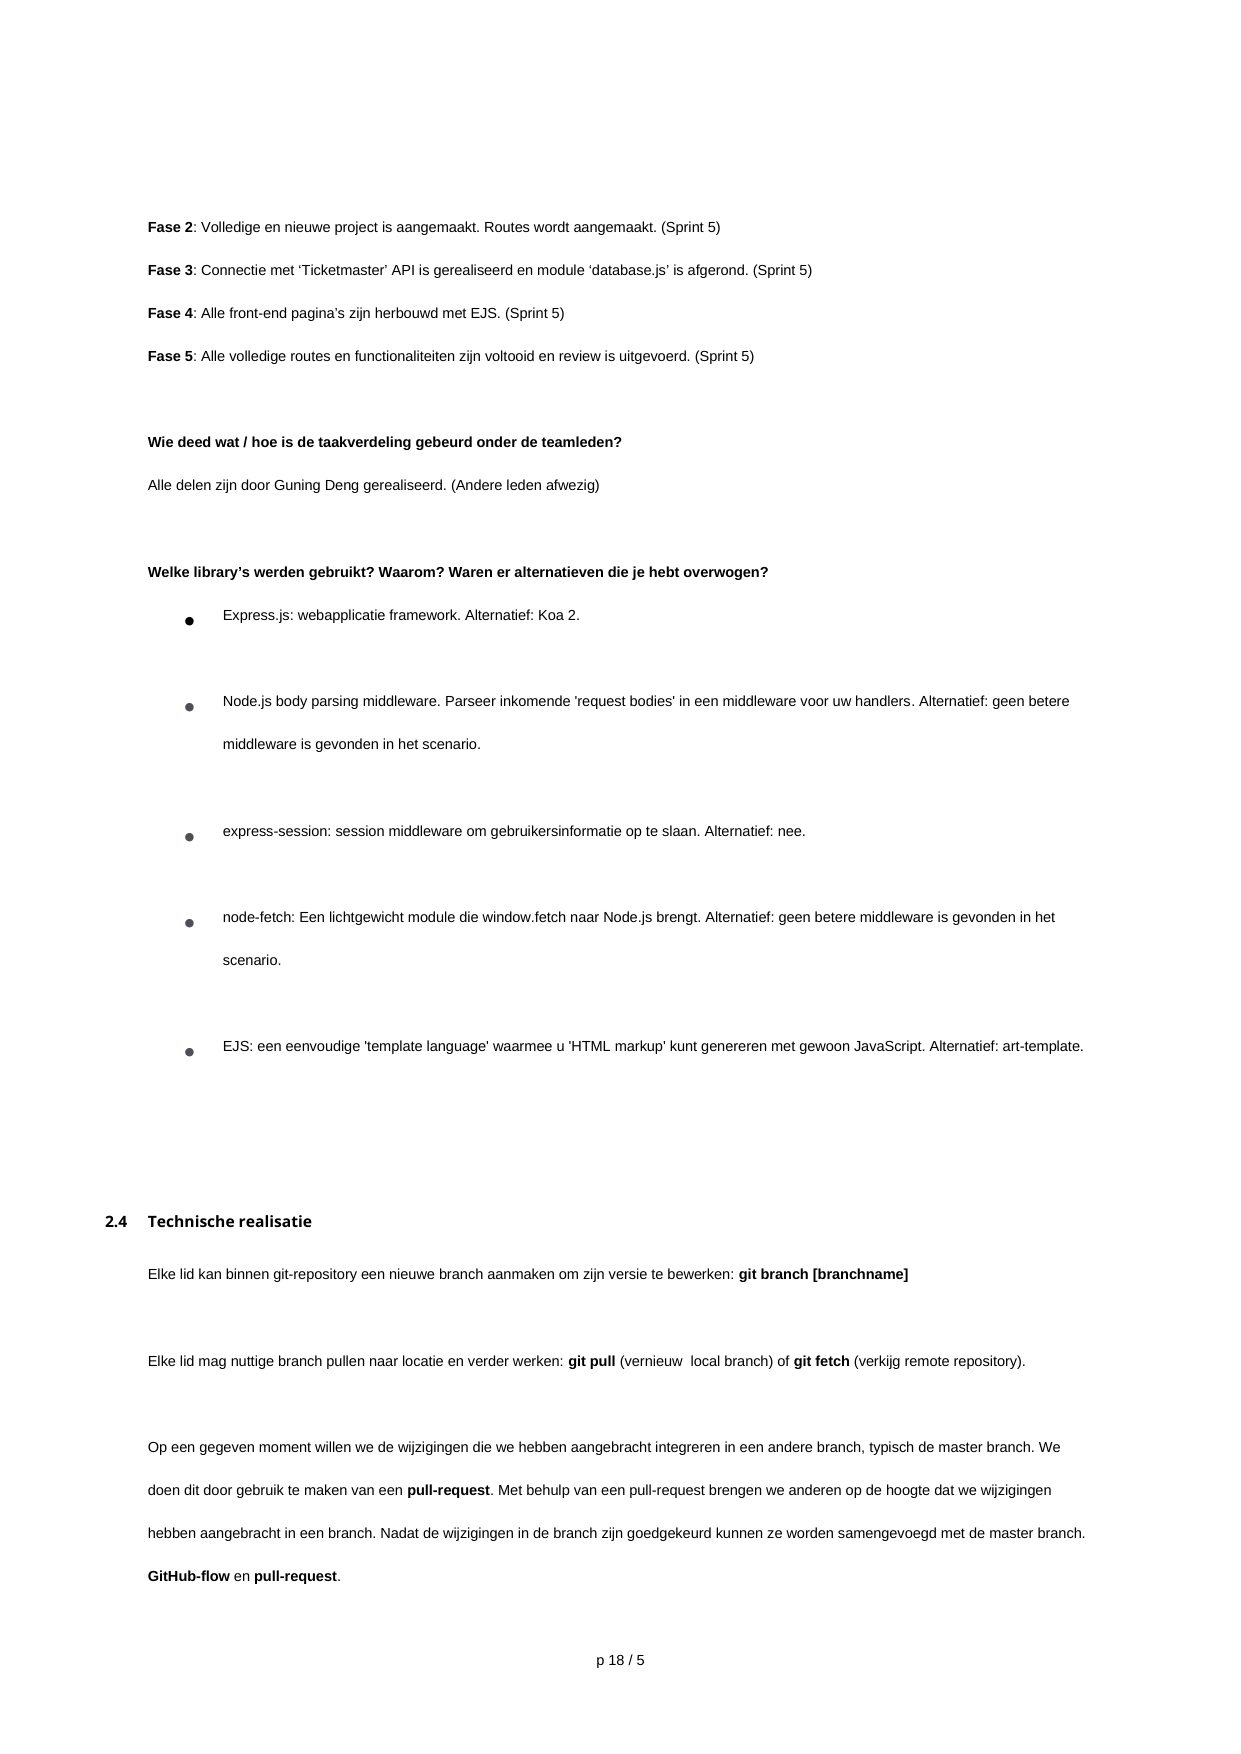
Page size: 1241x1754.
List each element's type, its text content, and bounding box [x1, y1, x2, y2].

text Fase 5: Alle volledige routes en functionaliteiten zijn voltooid en review is uitgevoerd. (Sprint 5) [148, 348, 1092, 377]
text Elke lid kan binnen git-repository een nieuwe branch aanmaken om zijn versie te bewerken: git branch [branchname] [148, 1266, 1092, 1295]
text Fase 2: Volledige en nieuwe project is aangemaakt. Routes wordt aangemaakt. (Sprint 5) [148, 218, 1092, 247]
text Op een gegeven moment willen we de wijzigingen die we hebben aangebracht integreren in een andere branch, typisch de master branch. We doen dit door gebruik te maken van een pull-request. Met behulp van een pull-request brengen we anderen op de hoogte dat we wijzigingen hebben aangebracht in een branch. Nadat de wijzigingen in de branch zijn goedgekeurd kunnen ze worden samengevoegd met de master branch. [148, 1439, 1092, 1554]
text Fase 4: Alle front-end pagina’s zijn herbouwd met EJS. (Sprint 5) [148, 305, 1092, 333]
text GitHub-flow en pull-request. [148, 1568, 1092, 1597]
list EJS: een eenvoudige 'template language' waarmee u 'HTML markup' kunt genereren met gewoon JavaScript. Alternatief: art-template. [185, 1038, 1092, 1067]
subtitle Technische realisatie [127, 1211, 1092, 1248]
list Express.js: webapplicatie framework. Alternatief: Koa 2. [185, 607, 1092, 636]
list express-session: session middleware om gebruikersinformatie op te slaan. Alternatief: nee. [185, 822, 1092, 851]
text Welke library’s werden gebruikt? Waarom? Waren er alternatieven die je hebt overwogen? [148, 563, 1092, 592]
text Wie deed wat / hoe is de taakverdeling gebeurd onder de teamleden? [148, 434, 1092, 463]
text Elke lid mag nuttige branch pullen naar locatie en verder werken: git pull (vernieuw local branch) of git fetch (verkijg remote repository). [148, 1352, 1092, 1381]
list node-fetch: Een lichtgewicht module die window.fetch naar Node.js brengt. Alternatief: geen betere middleware is gevonden in het scenario. [185, 909, 1092, 981]
text Fase 3: Connectie met ‘Ticketmaster’ API is gerealiseerd en module ‘database.js’ is afgerond. (Sprint 5) [148, 262, 1092, 290]
list Node.js body parsing middleware. Parseer inkomende 'request bodies' in een middleware voor uw handlers. Alternatief: geen betere middleware is gevonden in het scenario. [185, 693, 1092, 765]
text Alle delen zijn door Guning Deng gerealiseerd. (Andere leden afwezig) [148, 477, 1092, 506]
